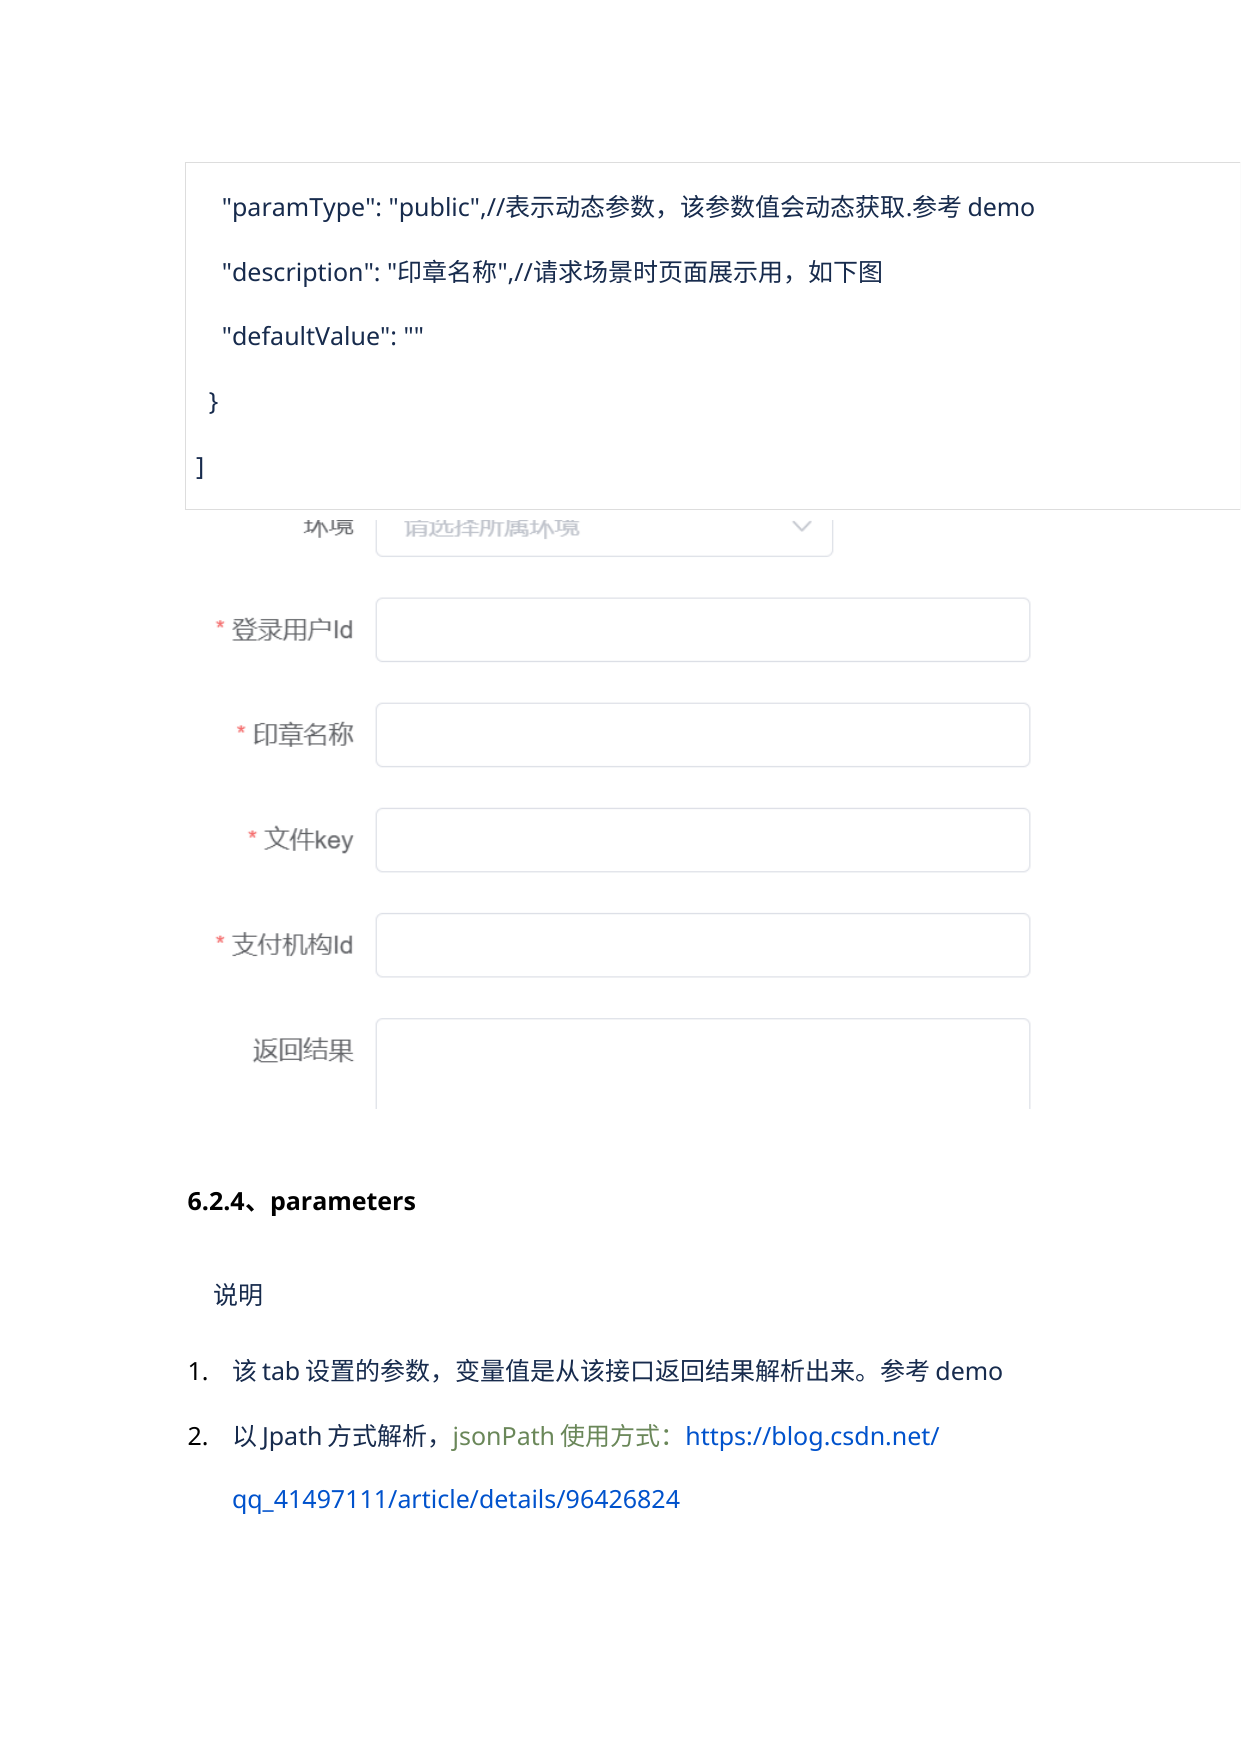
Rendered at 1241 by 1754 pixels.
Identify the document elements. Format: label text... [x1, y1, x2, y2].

picture [187, 520, 1052, 1109]
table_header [186, 163, 1240, 509]
subtitle 6.2.4、parameters [187, 1167, 1053, 1232]
text 说明 [187, 1261, 1053, 1326]
list 该tab设置的参数，变量值是从该接口返回结果解析出来。参考demo [187, 1337, 1053, 1402]
list 以Jpath方式解析，jsonPath使用方式：https://blog.csdn.net/qq_41497111/article/details/96426824 [187, 1402, 1053, 1532]
